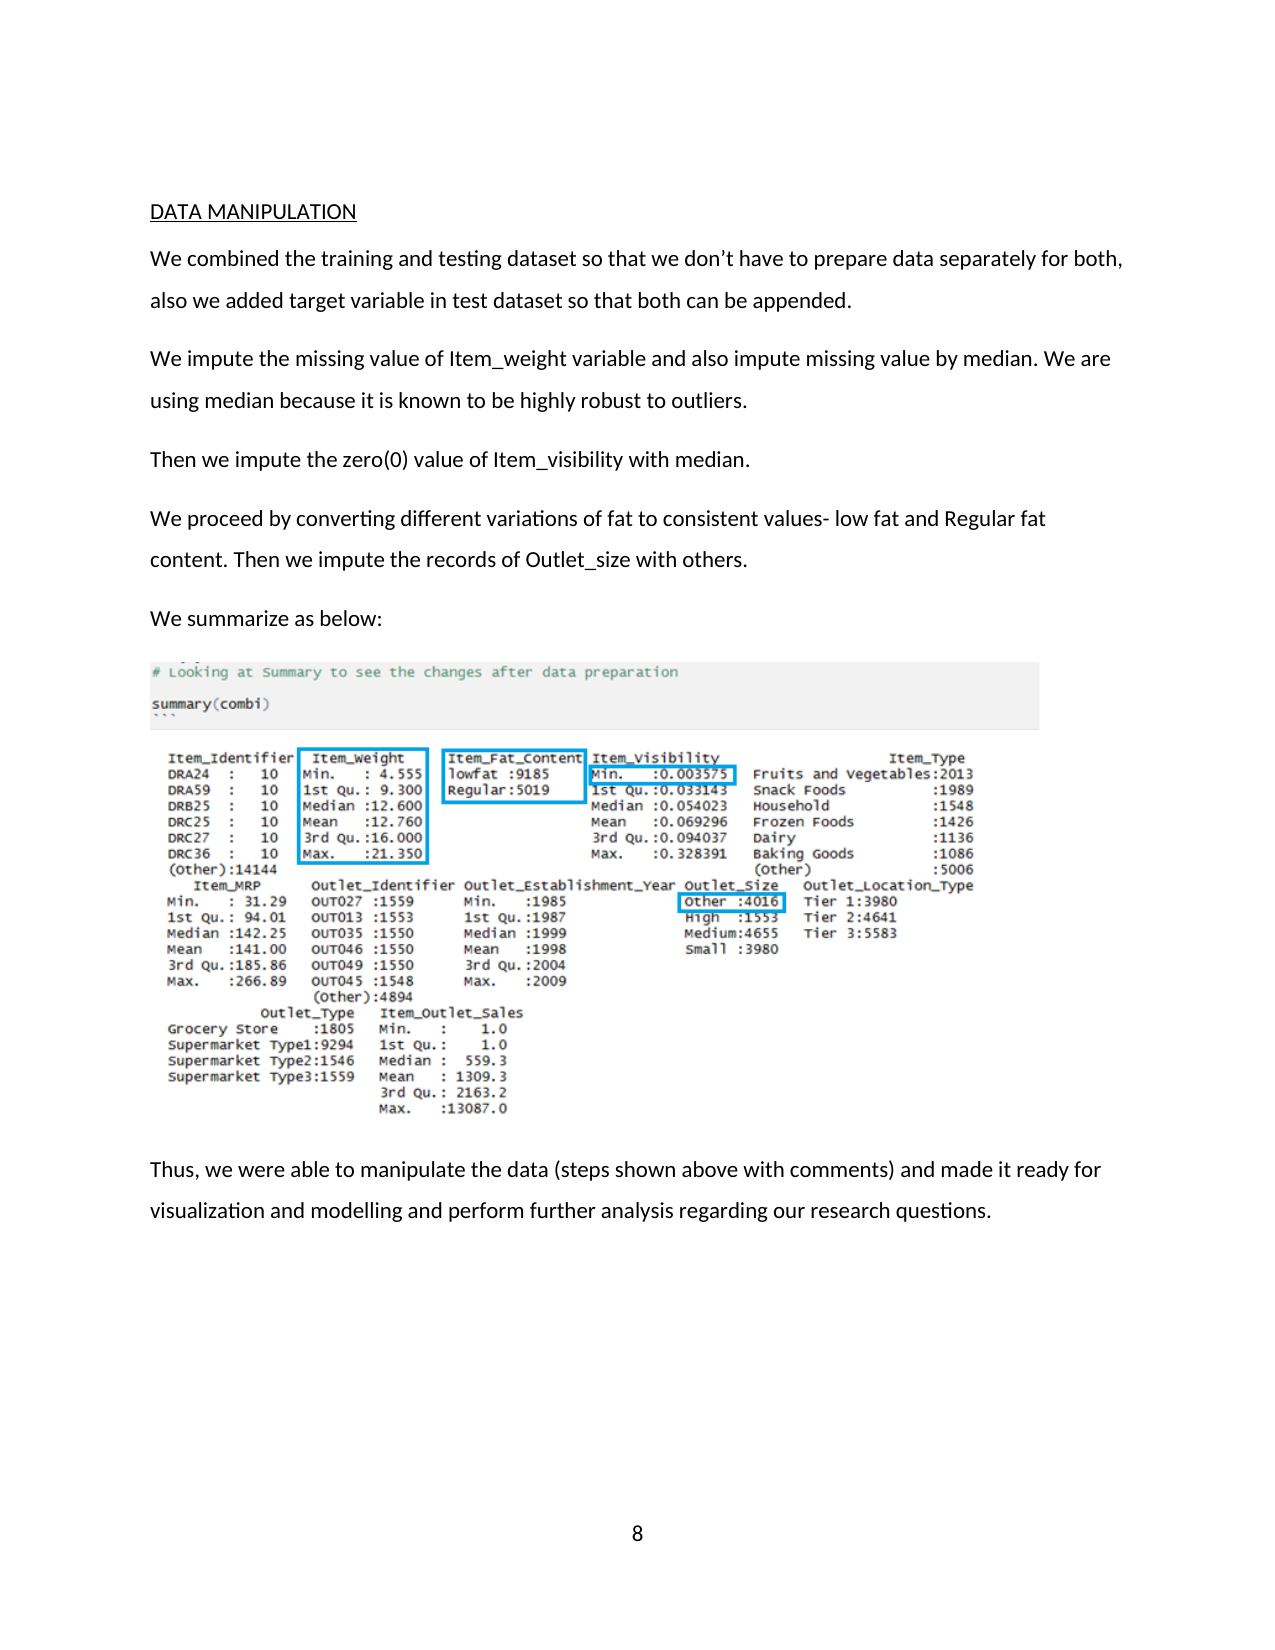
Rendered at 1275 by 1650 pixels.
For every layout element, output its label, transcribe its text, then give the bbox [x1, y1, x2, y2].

text DATA MANIPULATION [150, 197, 1125, 225]
picture [150, 662, 1063, 1136]
text We summarize as below: [150, 604, 1125, 632]
text Then we impute the zero(0) value of Item_visibility with median. [150, 445, 1125, 473]
text We combined the training and testing dataset so that we don’t have to prepare data separately for both, also we added target variable in test dataset so that both can be appended. [150, 244, 1125, 314]
text We impute the missing value of Item_weight variable and also impute missing value by median. We are using median because it is known to be highly robust to outliers. [150, 344, 1125, 414]
text We proceed by converting different variations of fat to consistent values- low fat and Regular fat content. Then we impute the records of Outlet_size with others. [150, 504, 1125, 574]
text Thus, we were able to manipulate the data (steps shown above with comments) and made it ready for visualization and modelling and perform further analysis regarding our research questions. [150, 1155, 1125, 1225]
